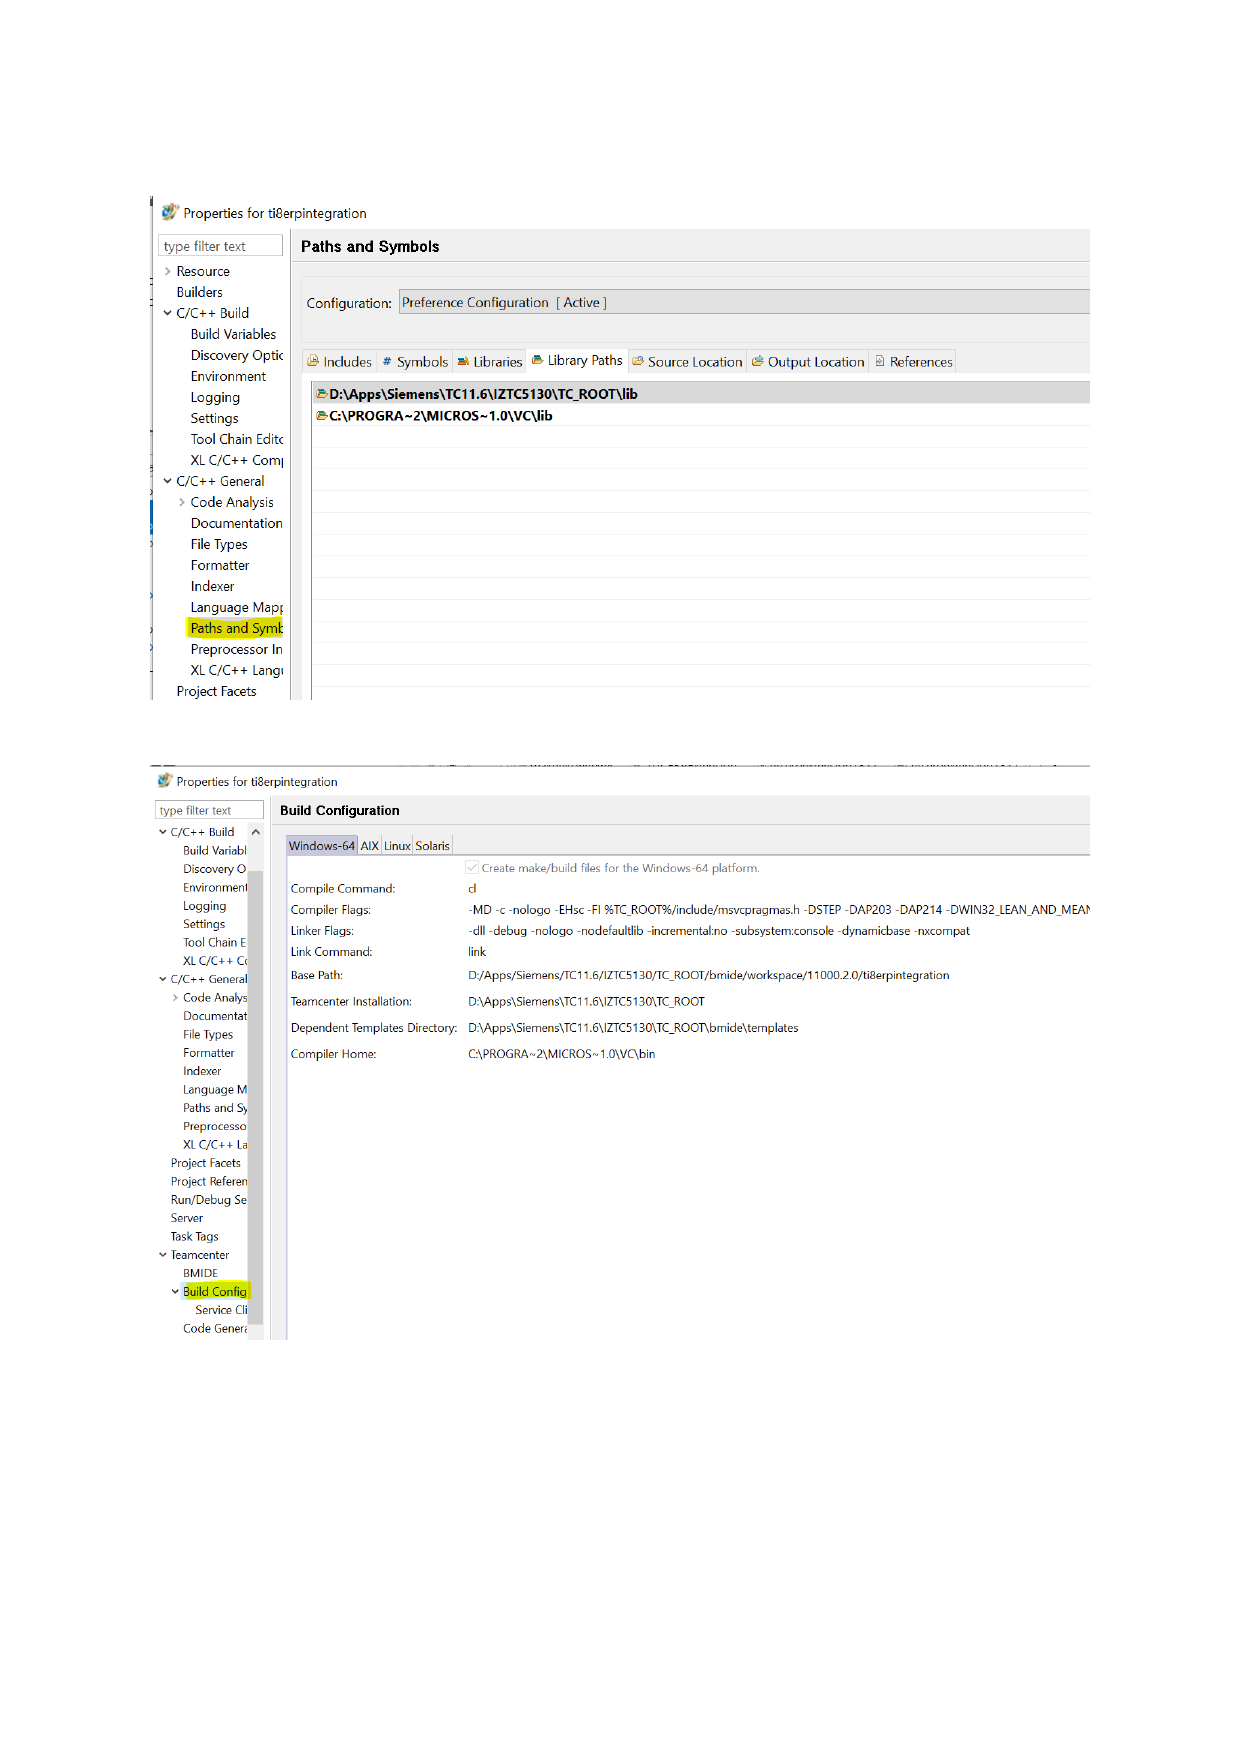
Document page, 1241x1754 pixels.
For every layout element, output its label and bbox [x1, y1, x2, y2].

picture [150, 196, 1091, 700]
picture [150, 765, 1091, 1340]
